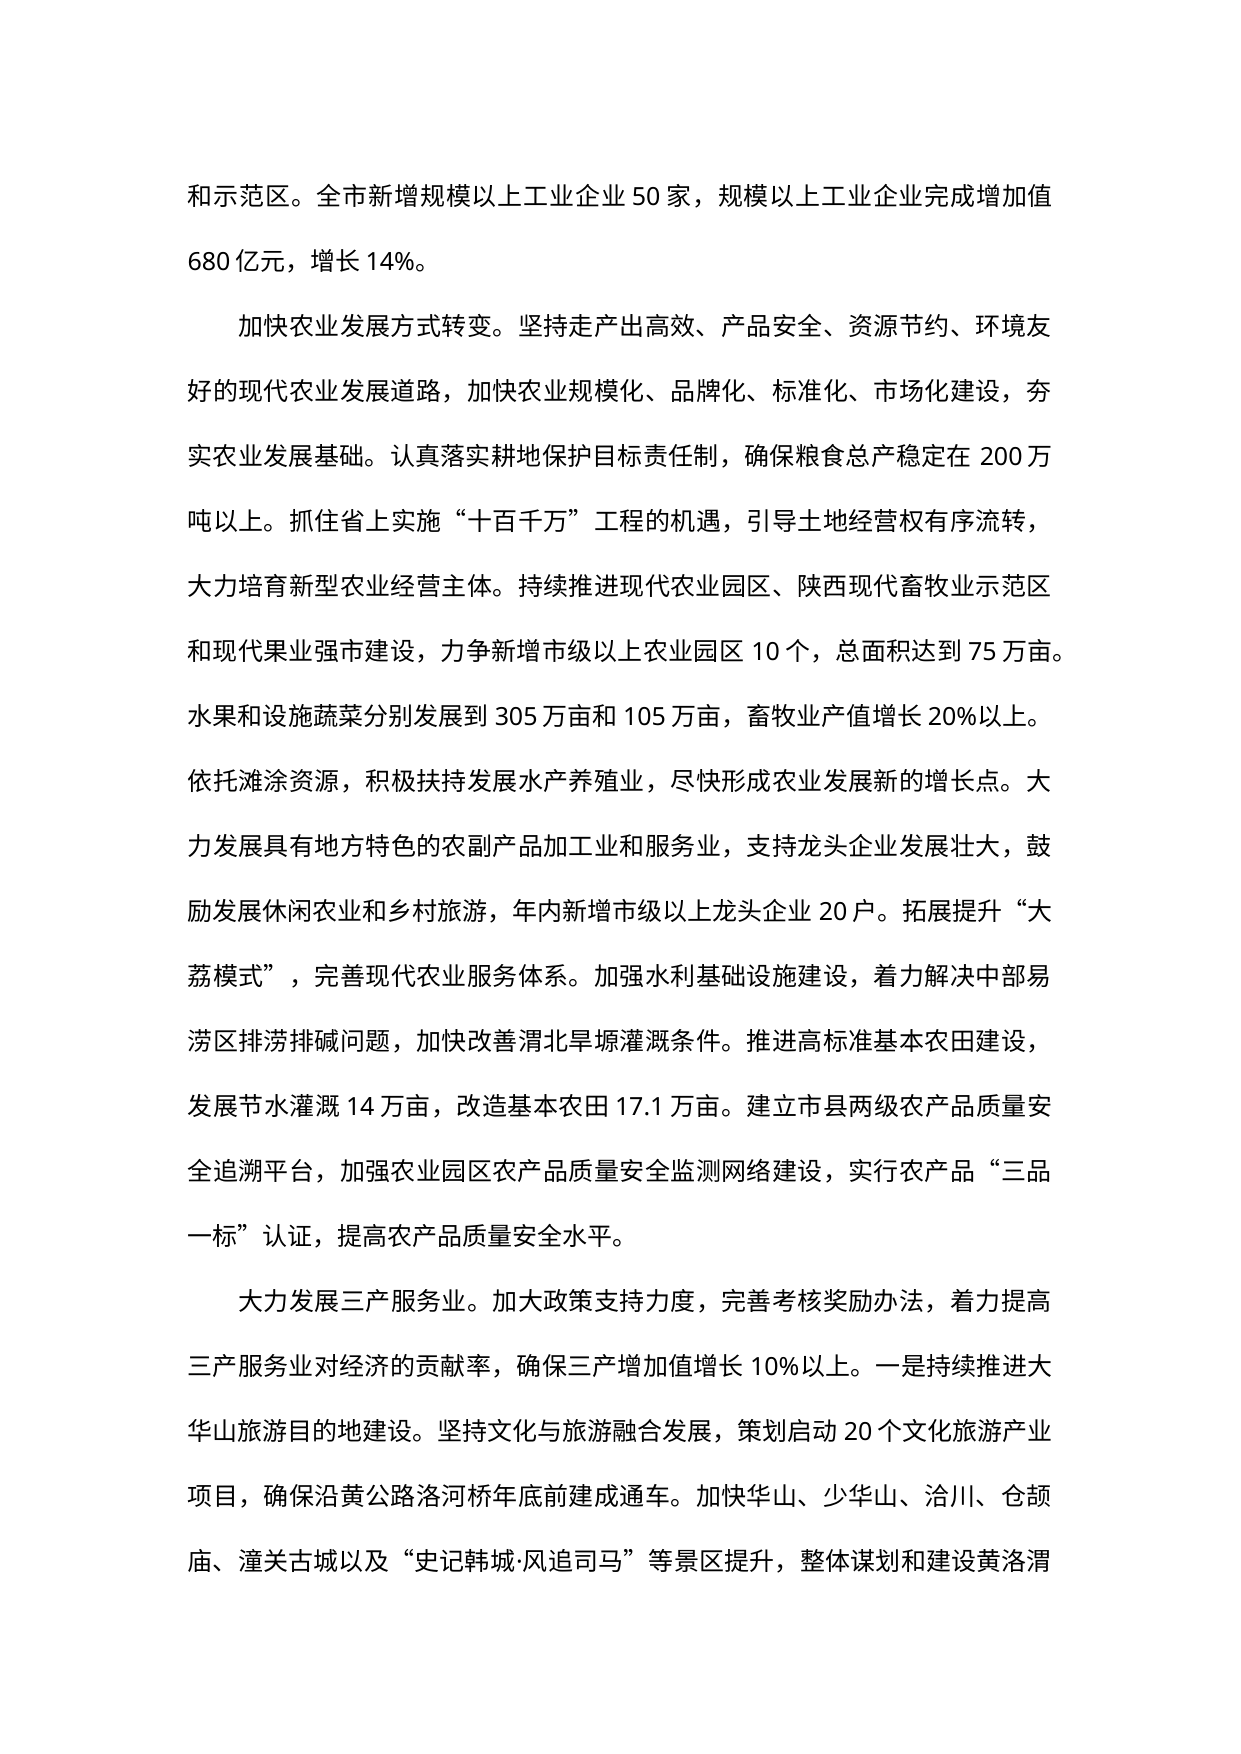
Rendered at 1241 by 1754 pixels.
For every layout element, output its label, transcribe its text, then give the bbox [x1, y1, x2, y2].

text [187, 162, 1053, 292]
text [187, 1267, 1053, 1592]
text 加快农业发展方式转变。坚持走产出高效、产品安全、资源节约、环境友好的现代农业发展道路，加快农业规模化、品牌化、标准化、市场化建设，夯实农业发展基础。认真落实耕地保护目标责任制，确保粮食总产稳定在200万吨以上。抓住省上实施“十百千万”工程的机遇，引导土地经营权有序流转，大力培育新型农业经营主体。持续推进现代农业园区、陕西现代畜牧业示范区和现代果业强市建设，力争新增市级以上农业园区10个，总面积达到75万亩。水果和设施蔬菜分别发展到305万亩和105万亩，畜牧业产值增长20%以上。依托滩涂资源，积极扶持发展水产养殖业，尽快形成农业发展新的增长点。大力发展具有地方特色的农副产品加工业和服务业，支持龙头企业发展壮大，鼓励发展休闲农业和乡村旅游，年内新增市级以上龙头企业20户。拓展提升“大荔模式”，完善现代农业服务体系。加强水利基础设施建设，着力解决中部易涝区排涝排碱问题，加快改善渭北旱塬灌溉条件。推进高标准基本农田建设，发展节水灌溉14万亩，改造基本农田17.1万亩。建立市县两级农产品质量安全追溯平台，加强农业园区农产品质量安全监测网络建设，实行农产品“三品一标”认证，提高农产品质量安全水平。 [187, 292, 1053, 1267]
